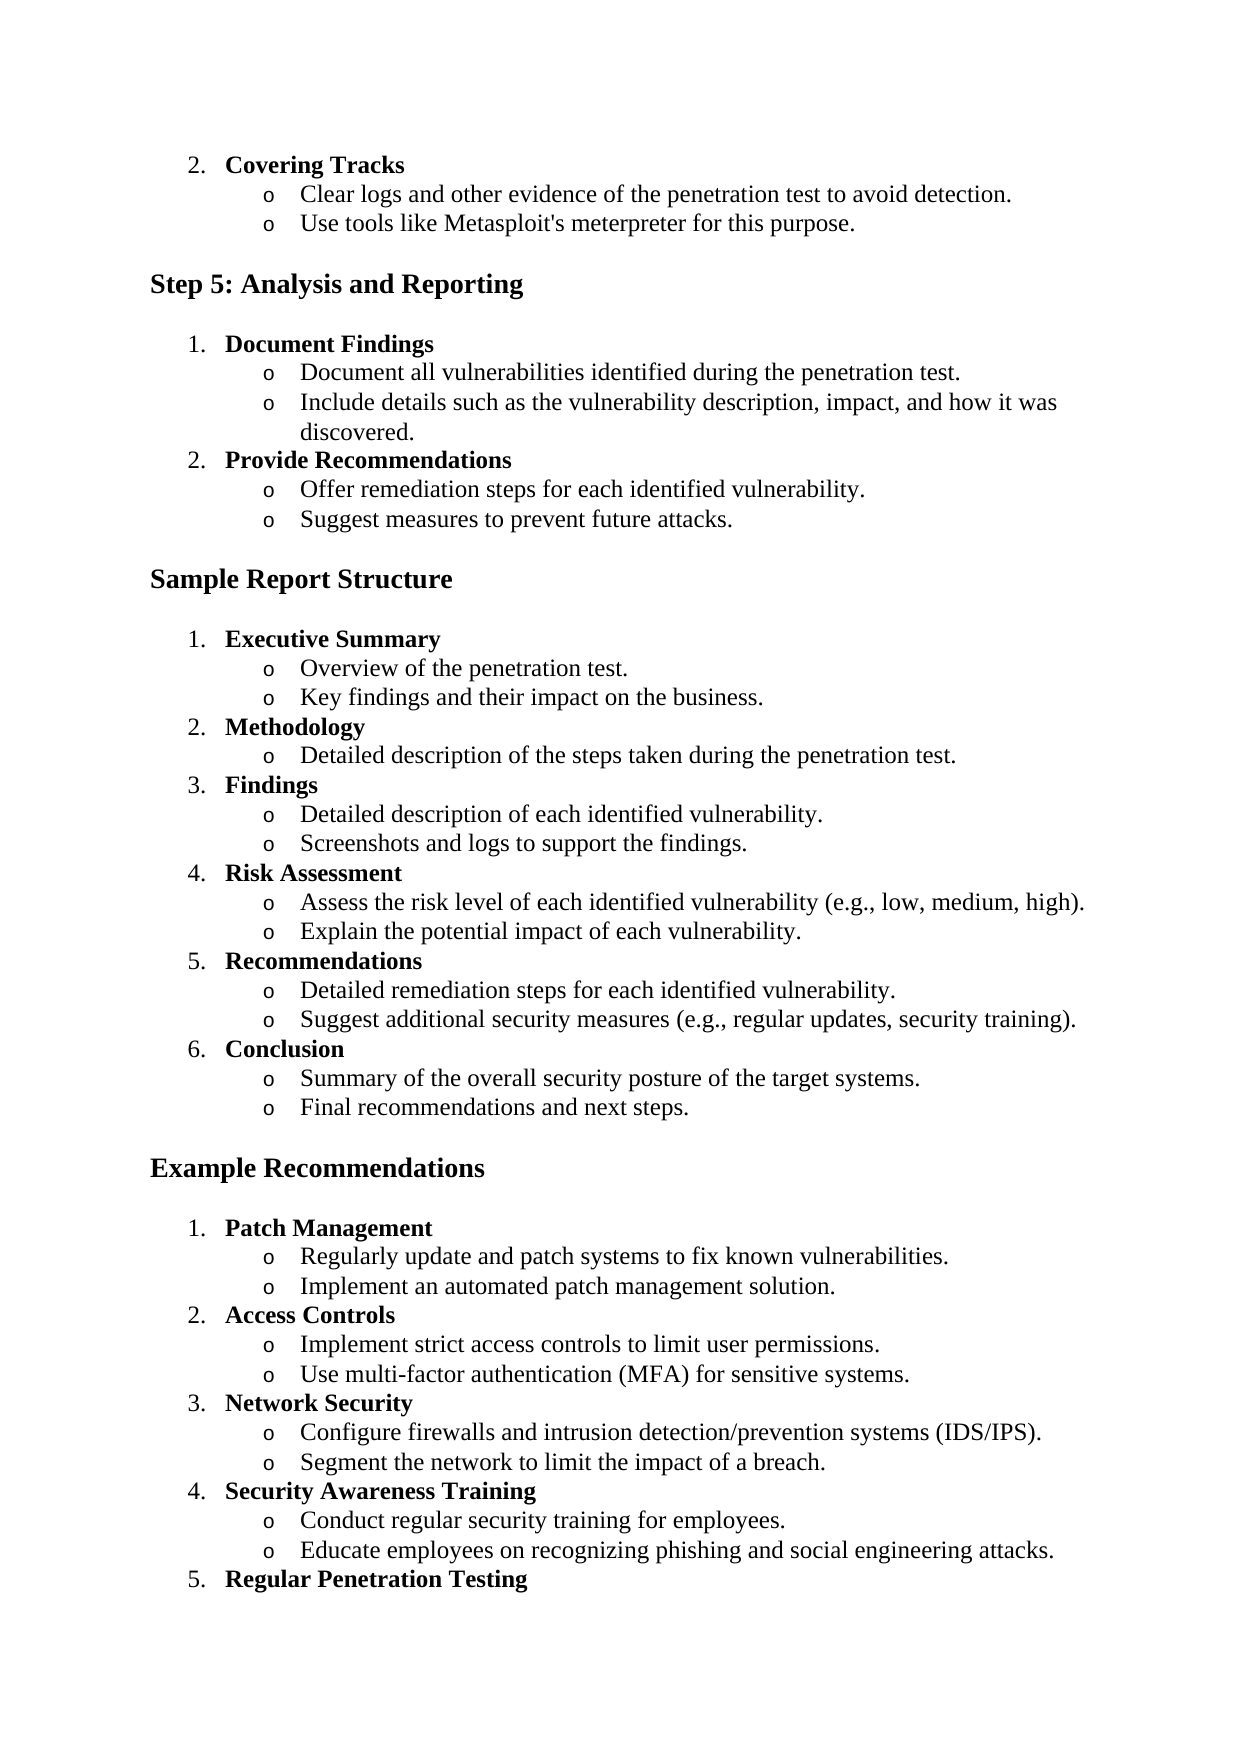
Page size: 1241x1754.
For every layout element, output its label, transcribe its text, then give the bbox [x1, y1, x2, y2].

list Conduct regular security training for employees. [262, 1505, 1090, 1535]
list Covering Tracks [187, 150, 1090, 179]
text Step 5: Analysis and Reporting [150, 267, 1090, 299]
list Explain the potential impact of each vulnerability. [262, 916, 1090, 946]
list Conclusion [187, 1034, 1090, 1063]
list Offer remediation steps for each identified vulnerability. [262, 474, 1090, 504]
list Document all vulnerabilities identified during the penetration test. [262, 357, 1090, 387]
text Sample Report Structure [150, 562, 1090, 595]
list Screenshots and logs to support the findings. [262, 828, 1090, 858]
list Key findings and their impact on the business. [262, 682, 1090, 712]
list Educate employees on recognizing phishing and social engineering attacks. [262, 1535, 1090, 1564]
list Configure firewalls and intrusion detection/prevention systems (IDS/IPS). [262, 1417, 1090, 1447]
list Final recommendations and next steps. [262, 1092, 1090, 1122]
list Implement an automated patch management solution. [262, 1271, 1090, 1301]
list Summary of the overall security posture of the target systems. [262, 1063, 1090, 1092]
list Include details such as the vulnerability description, impact, and how it was discovered. [262, 387, 1090, 445]
list Recommendations [187, 946, 1090, 975]
list Clear logs and other evidence of the penetration test to avoid detection. [262, 179, 1090, 208]
list Executive Summary [187, 624, 1090, 653]
list Provide Recommendations [187, 445, 1090, 474]
list Implement strict access controls to limit user permissions. [262, 1329, 1090, 1359]
list Suggest additional security measures (e.g., regular updates, security training). [262, 1004, 1090, 1034]
list Detailed description of each identified vulnerability. [262, 799, 1090, 828]
list Regularly update and patch systems to fix known vulnerabilities. [262, 1241, 1090, 1271]
list Use tools like Metasploit's meterpreter for this purpose. [262, 208, 1090, 238]
text Example Recommendations [150, 1151, 1090, 1183]
list Detailed description of the steps taken during the penetration test. [262, 741, 1090, 770]
list Risk Assessment [187, 858, 1090, 887]
list Access Controls [187, 1301, 1090, 1329]
list Overview of the penetration test. [262, 653, 1090, 682]
list Patch Management [187, 1213, 1090, 1241]
list Security Awareness Training [187, 1476, 1090, 1505]
list Network Security [187, 1388, 1090, 1417]
list Detailed remediation steps for each identified vulnerability. [262, 975, 1090, 1004]
list Regular Penetration Testing [187, 1564, 1090, 1593]
list Use multi-factor authentication (MFA) for sensitive systems. [262, 1359, 1090, 1388]
list Suggest measures to prevent future attacks. [262, 504, 1090, 533]
list Document Findings [187, 329, 1090, 357]
list Methodology [187, 712, 1090, 741]
list Assess the risk level of each identified vulnerability (e.g., low, medium, high). [262, 887, 1090, 916]
list Findings [187, 770, 1090, 799]
list Segment the network to limit the impact of a breach. [262, 1447, 1090, 1476]
